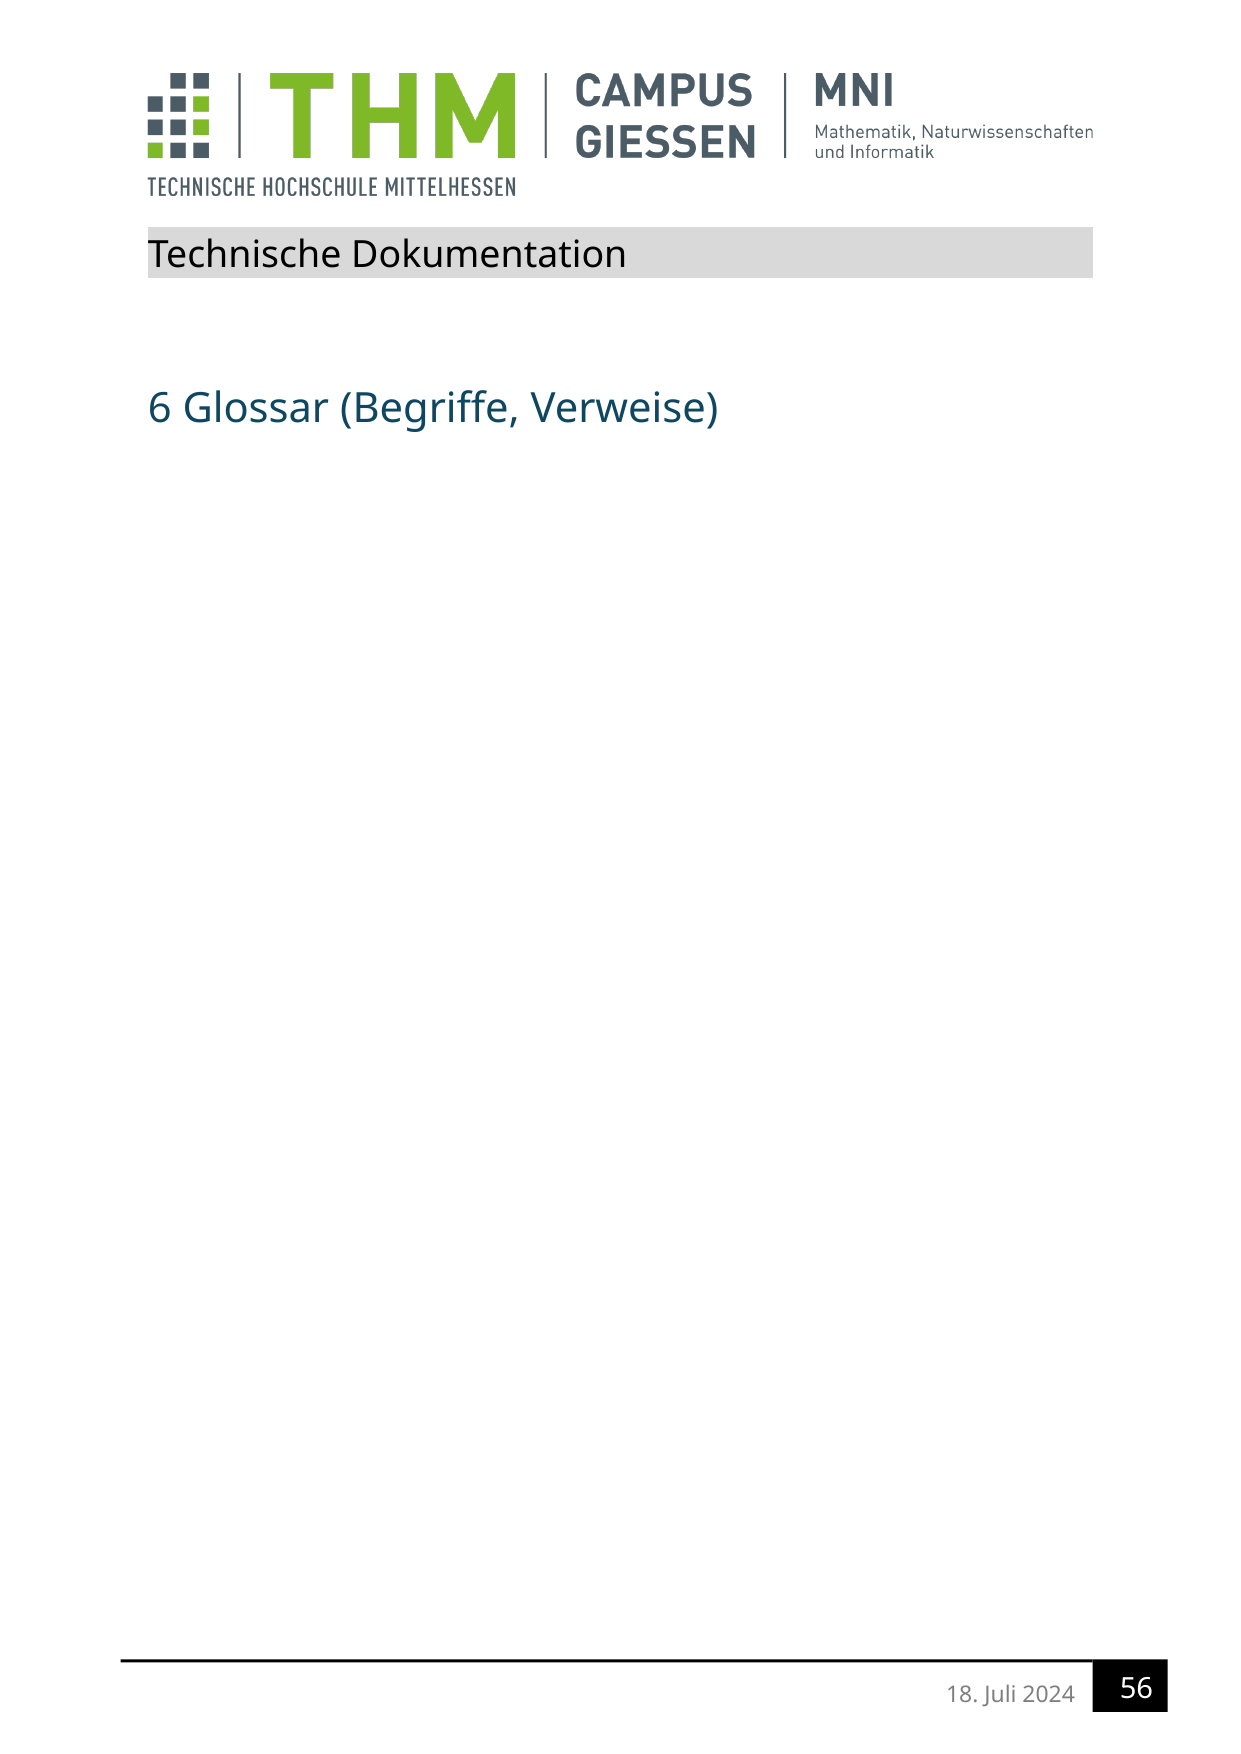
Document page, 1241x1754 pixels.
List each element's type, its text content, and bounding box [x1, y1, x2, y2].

picture [147, 73, 1093, 196]
subtitle 6 Glossar (Begriffe, Verweise) [148, 378, 1093, 435]
